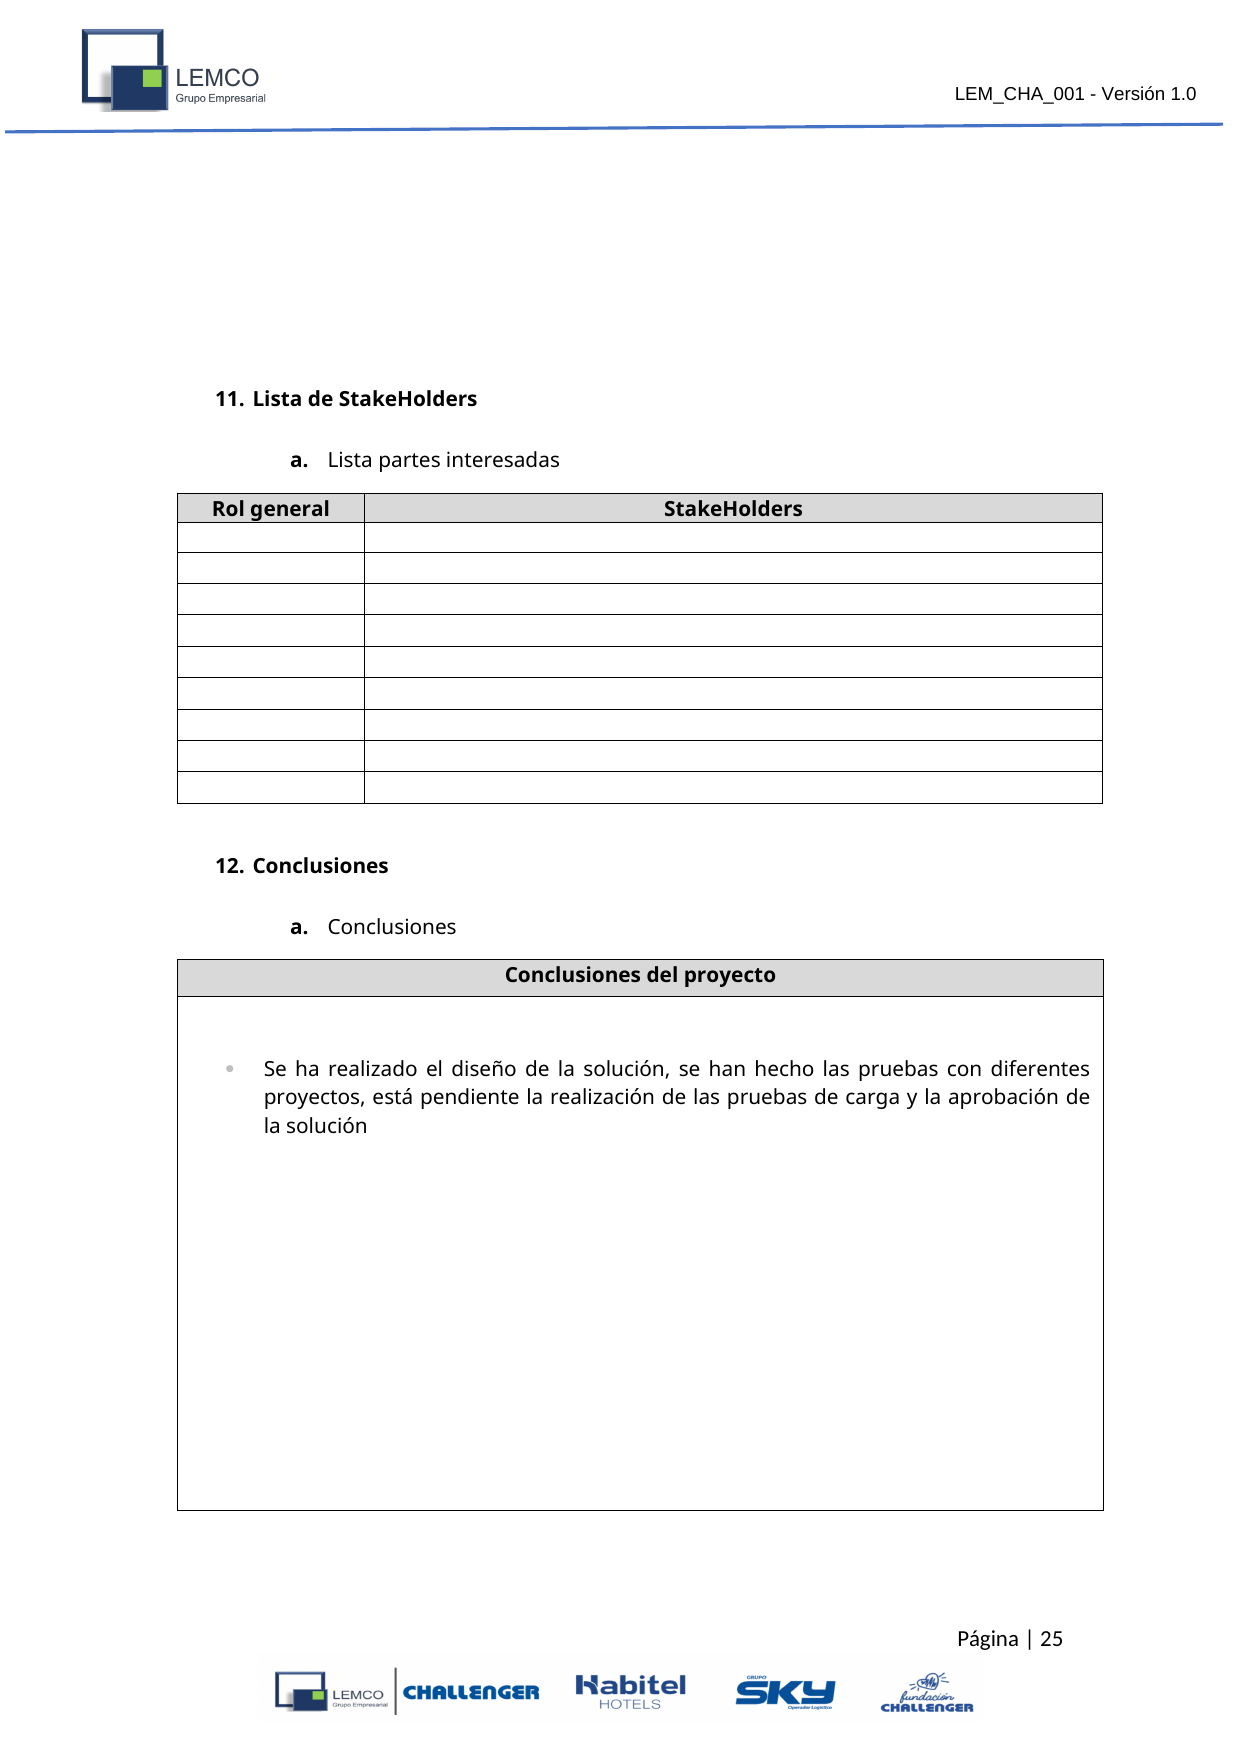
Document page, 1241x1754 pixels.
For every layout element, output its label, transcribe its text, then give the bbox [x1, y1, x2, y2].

table_cell [365, 584, 1102, 614]
table_cell [178, 741, 364, 771]
list Lista partes interesadas [290, 445, 1063, 474]
list Conclusiones [290, 912, 1063, 941]
table_cell [178, 772, 364, 802]
list Lista de StakeHolders [215, 384, 1063, 412]
picture [81, 28, 266, 112]
table_cell [365, 741, 1102, 771]
table_header Conclusiones del proyecto [178, 960, 1103, 996]
table_cell [365, 710, 1102, 740]
table_cell [178, 553, 364, 583]
table_cell [365, 647, 1102, 677]
table_cell [365, 678, 1102, 708]
table_cell [365, 615, 1102, 646]
table_cell Se ha realizado el diseño de la solución, se han hecho las pruebas con diferentes proyectos, está pendiente la realización de las pruebas de carga y la aprobación de la solución [178, 997, 1103, 1510]
table_cell [365, 553, 1102, 583]
table_header StakeHolders [365, 494, 1102, 522]
table_cell [178, 647, 364, 677]
list Conclusiones [215, 851, 1063, 879]
table_cell [178, 710, 364, 740]
table_cell [178, 678, 364, 708]
table_cell [365, 523, 1102, 552]
table_cell [178, 523, 364, 552]
picture [257, 1652, 983, 1723]
table_cell [365, 772, 1102, 802]
table_cell [178, 615, 364, 646]
table_header Rol general [178, 494, 364, 522]
table_cell [178, 584, 364, 614]
